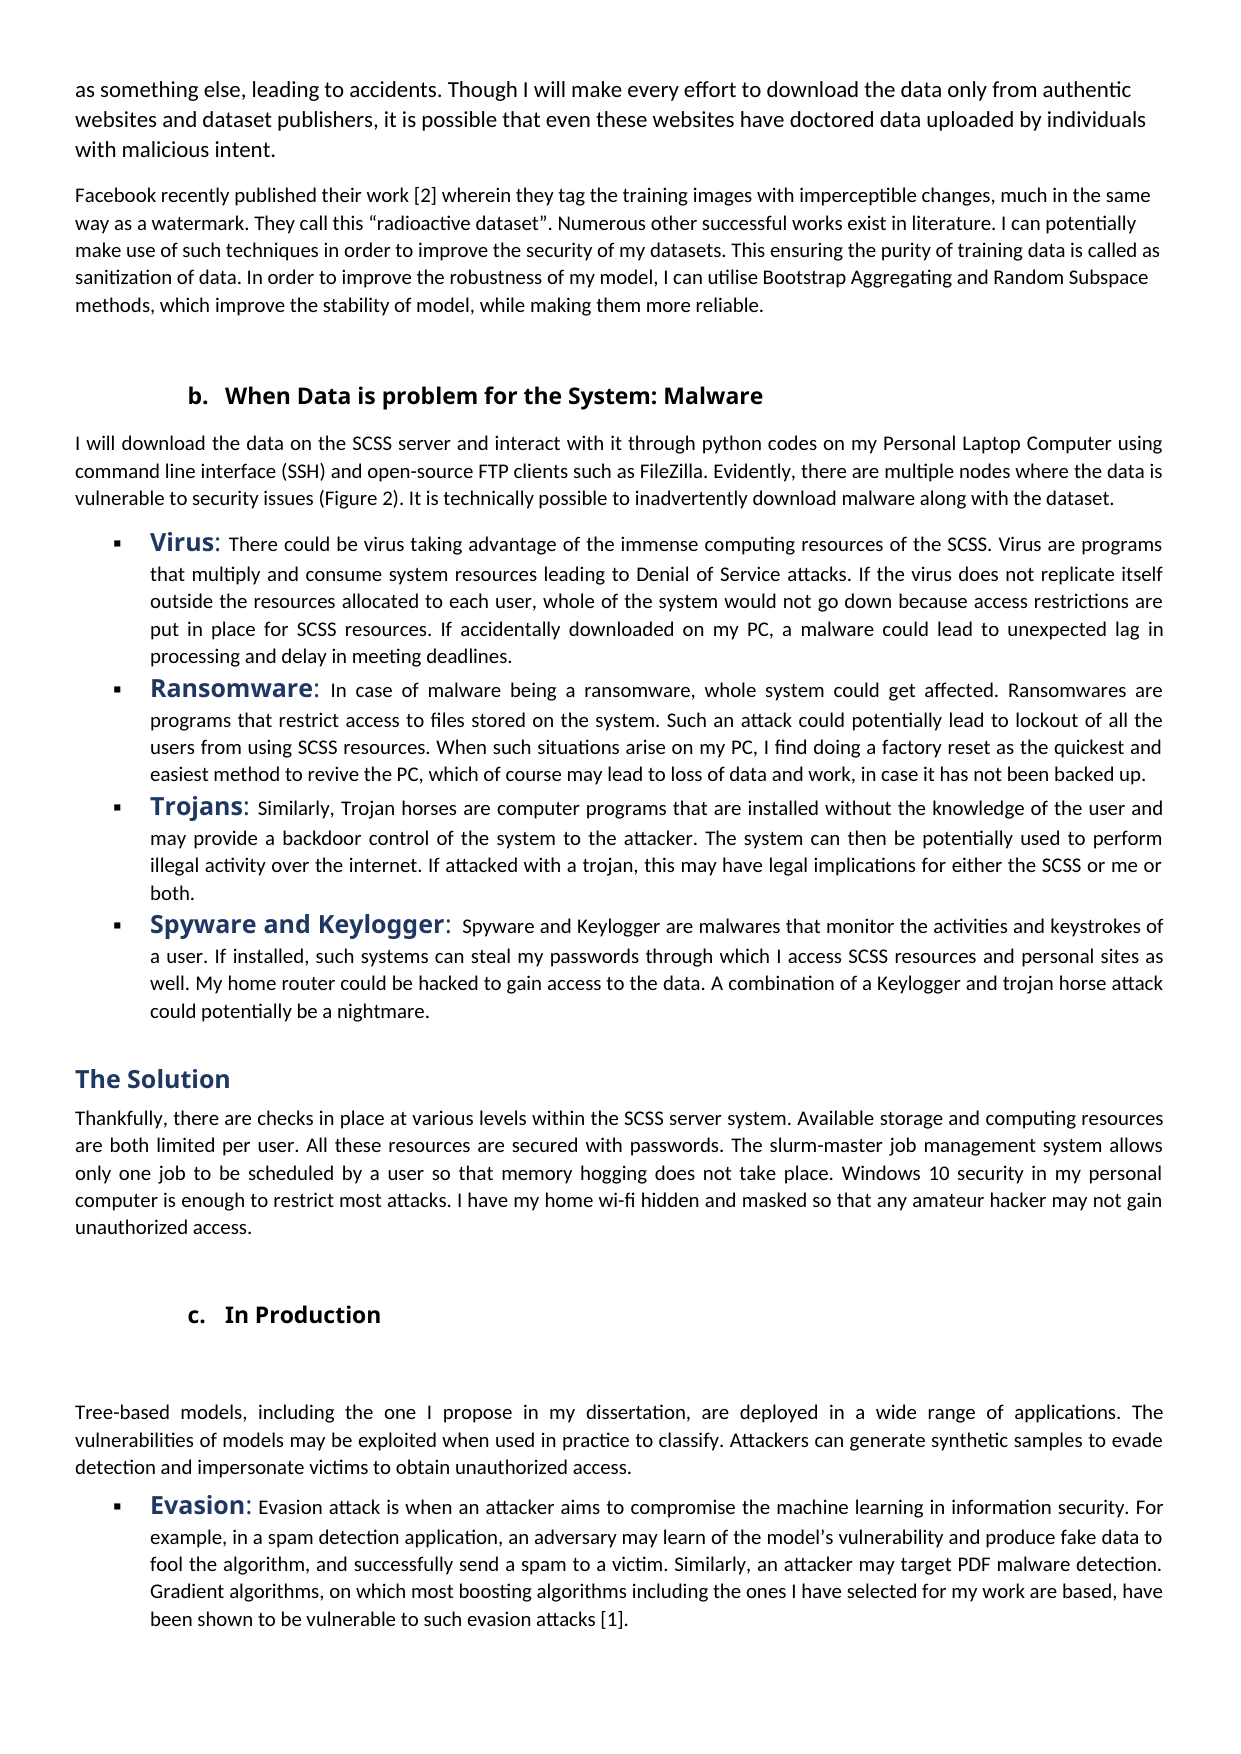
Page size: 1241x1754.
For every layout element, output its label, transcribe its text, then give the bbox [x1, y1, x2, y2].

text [75, 75, 1165, 163]
list Ransomware: In case of malware being a ransomware, whole system could get affected. Ransomwares are programs that restrict access to files stored on the system. Such an attack could potentially lead to lockout of all the users from using SCSS resources. When such situations arise on my PC, I find doing a factory reset as the quickest and easiest method to revive the PC, which of course may lead to loss of data and work, in case it has not been backed up. [112, 671, 1165, 787]
text Thankfully, there are checks in place at various levels within the SCSS server system. Available storage and computing resources are both limited per user. All these resources are secured with passwords. The slurm-master job management system allows only one job to be scheduled by a user so that memory hogging does not take place. Windows 10 security in my personal computer is enough to restrict most attacks. I have my home wi-fi hidden and masked so that any amateur hacker may not gain unauthorized access. [75, 1105, 1165, 1240]
text I will download the data on the SCSS server and interact with it through python codes on my Personal Laptop Computer using command line interface (SSH) and open-source FTP clients such as FileZilla. Evidently, there are multiple nodes where the data is vulnerable to security issues (Figure 2). It is technically possible to inadvertently download malware along with the dataset. [75, 430, 1165, 511]
list Virus: There could be virus taking advantage of the immense computing resources of the SCSS. Virus are programs that multiply and consume system resources leading to Denial of Service attacks. If the virus does not replicate itself outside the resources allocated to each user, whole of the system would not go down because access restrictions are put in place for SCSS resources. If accidentally downloaded on my PC, a malware could lead to unexpected lag in processing and delay in meeting deadlines. [112, 525, 1165, 669]
list When Data is problem for the System: Malware [187, 380, 1165, 411]
list Trojans: Similarly, Trojan horses are computer programs that are installed without the knowledge of the user and may provide a backdoor control of the system to the attacker. The system can then be potentially used to perform illegal activity over the internet. If attacked with a trojan, this may have legal implications for either the SCSS or me or both. [112, 789, 1165, 905]
list Evasion: Evasion attack is when an attacker aims to compromise the machine learning in information security. For example, in a spam detection application, an adversary may learn of the model’s vulnerability and produce fake data to fool the algorithm, and successfully send a spam to a victim. Similarly, an attacker may target PDF malware detection. Gradient algorithms, on which most boosting algorithms including the ones I have selected for my work are based, have been shown to be vulnerable to such evasion attacks [1]. [112, 1488, 1165, 1631]
list In Production [187, 1298, 1165, 1330]
text Tree-based models, including the one I propose in my dissertation, are deployed in a wide range of applications. The vulnerabilities of models may be exploited when used in practice to classify. Attackers can generate synthetic samples to evade detection and impersonate victims to obtain unauthorized access. [75, 1399, 1165, 1479]
list Spyware and Keylogger: Spyware and Keylogger are malwares that monitor the activities and keystrokes of a user. If installed, such systems can steal my passwords through which I access SCSS resources and personal sites as well. My home router could be hacked to gain access to the data. A combination of a Keylogger and trojan horse attack could potentially be a nightmare. [112, 907, 1165, 1023]
subtitle The Solution [75, 1062, 1165, 1096]
text Facebook recently published their work [2] wherein they tag the training images with imperceptible changes, much in the same way as a watermark. They call this “radioactive dataset”. Numerous other successful works exist in literature. I can potentially make use of such techniques in order to improve the security of my datasets. This ensuring the purity of training data is called as sanitization of data. In order to improve the robustness of my model, I can utilise Bootstrap Aggregating and Random Subspace methods, which improve the stability of model, while making them more reliable. [75, 182, 1165, 317]
